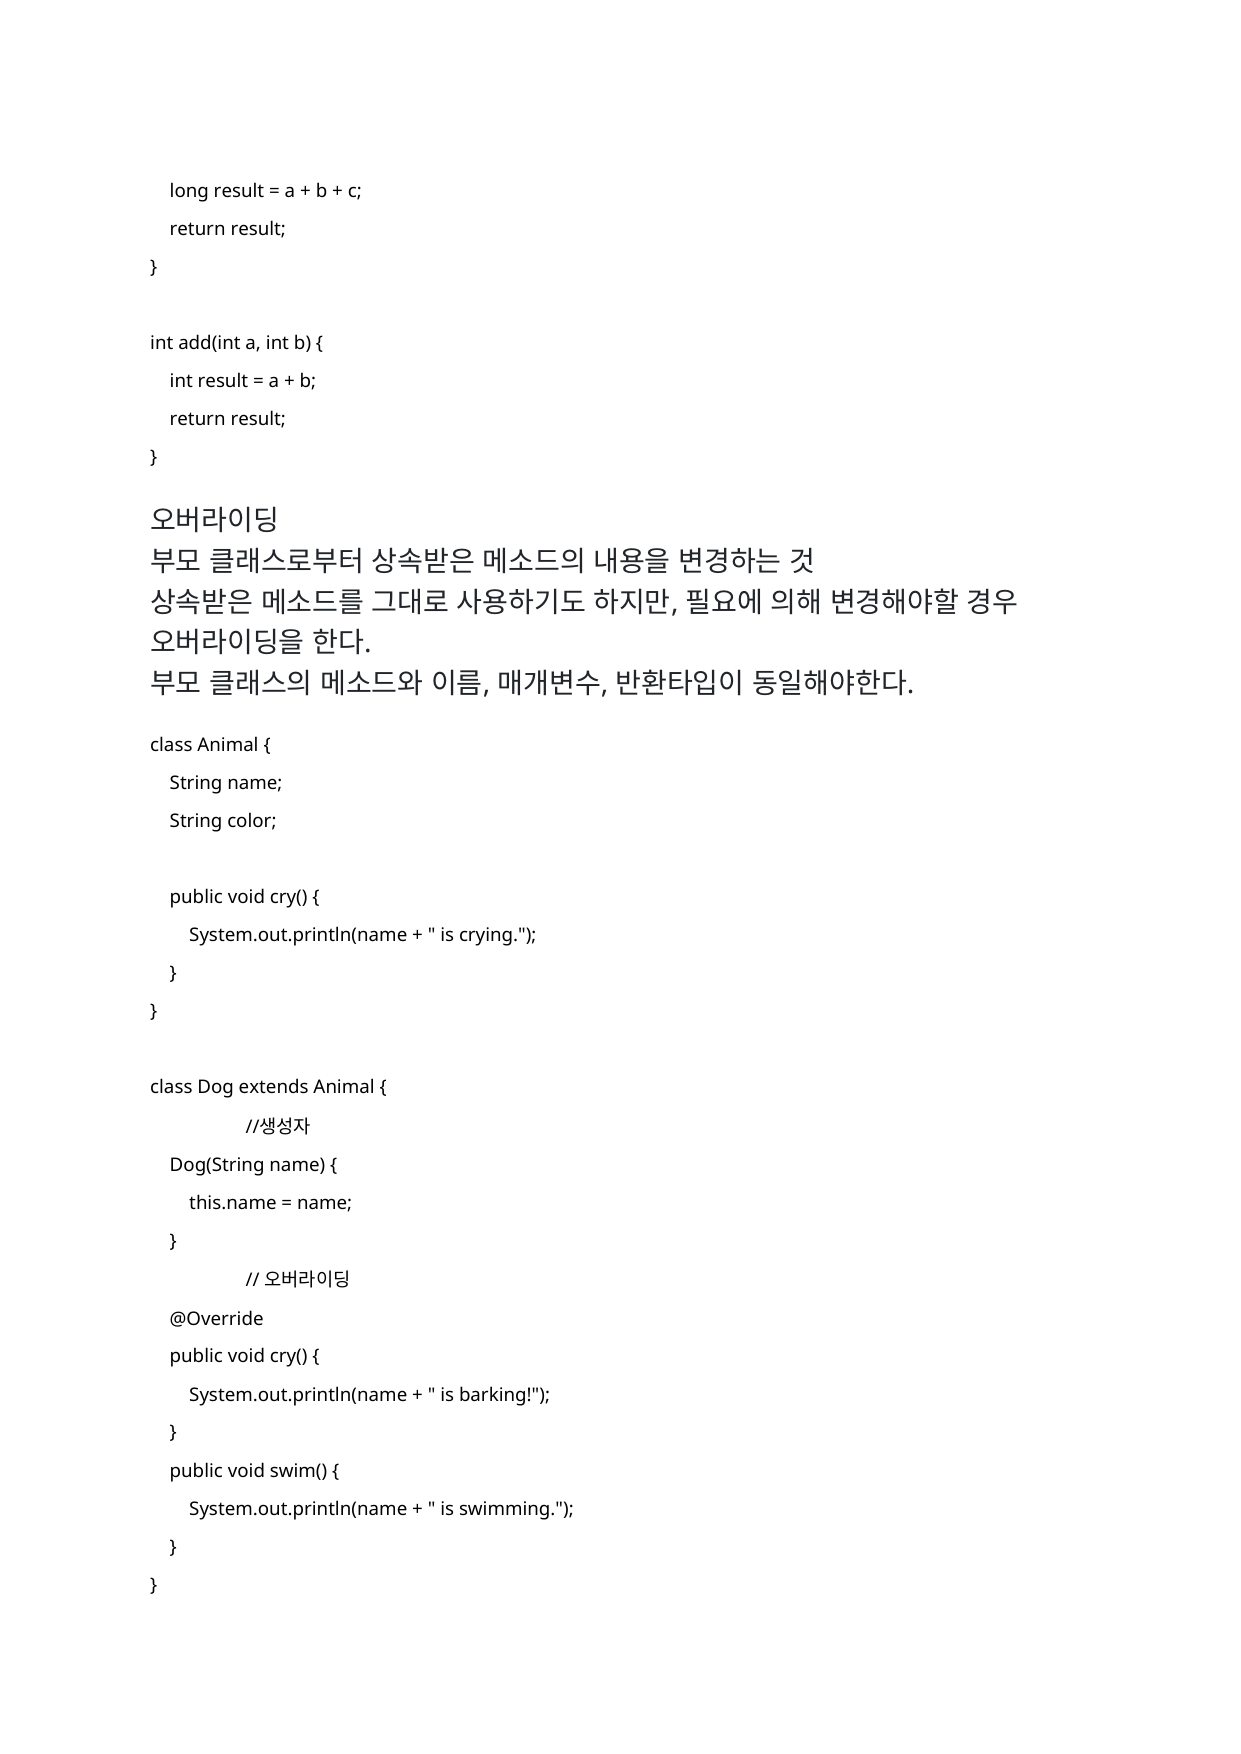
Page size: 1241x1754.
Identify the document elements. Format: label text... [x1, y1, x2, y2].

text class Animal { [150, 731, 1090, 757]
text System.out.println(name + " is barking!"); [150, 1381, 1090, 1406]
text return result; [150, 405, 1090, 431]
text 오버라이딩 부모 클래스로부터 상속받은 메소드의 내용을 변경하는 것 상속받은 메소드를 그대로 사용하기도 하지만, 필요에 의해 변경해야할 경우 오버라이딩을 한다. 부모 클래스의 메소드와 이름, 매개변수, 반환타입이 동일해야한다. [150, 498, 1090, 702]
text int add(int a, int b) { [150, 329, 1090, 355]
text } [150, 1533, 1090, 1558]
text long result = a + b + c; [150, 177, 1090, 203]
text public void cry() { [150, 883, 1090, 909]
text System.out.println(name + " is swimming."); [150, 1495, 1090, 1520]
text return result; [150, 215, 1090, 241]
text System.out.println(name + " is crying."); [150, 921, 1090, 947]
text } [150, 443, 1090, 469]
text } [150, 959, 1090, 985]
text } [150, 1227, 1090, 1253]
text } [150, 997, 1090, 1023]
text this.name = name; [150, 1189, 1090, 1214]
text Dog(String name) { [150, 1151, 1090, 1177]
text public void cry() { [150, 1343, 1090, 1368]
text @Override [150, 1305, 1090, 1330]
text } [150, 1571, 1090, 1596]
text String color; [150, 807, 1090, 833]
text int result = a + b; [150, 367, 1090, 393]
text } [150, 253, 1090, 279]
text //생성자 [150, 1111, 1090, 1138]
text // 오버라이딩 [150, 1265, 1090, 1292]
text class Dog extends Animal { [150, 1073, 1090, 1099]
text public void swim() { [150, 1457, 1090, 1482]
text } [150, 1419, 1090, 1444]
text String name; [150, 769, 1090, 795]
